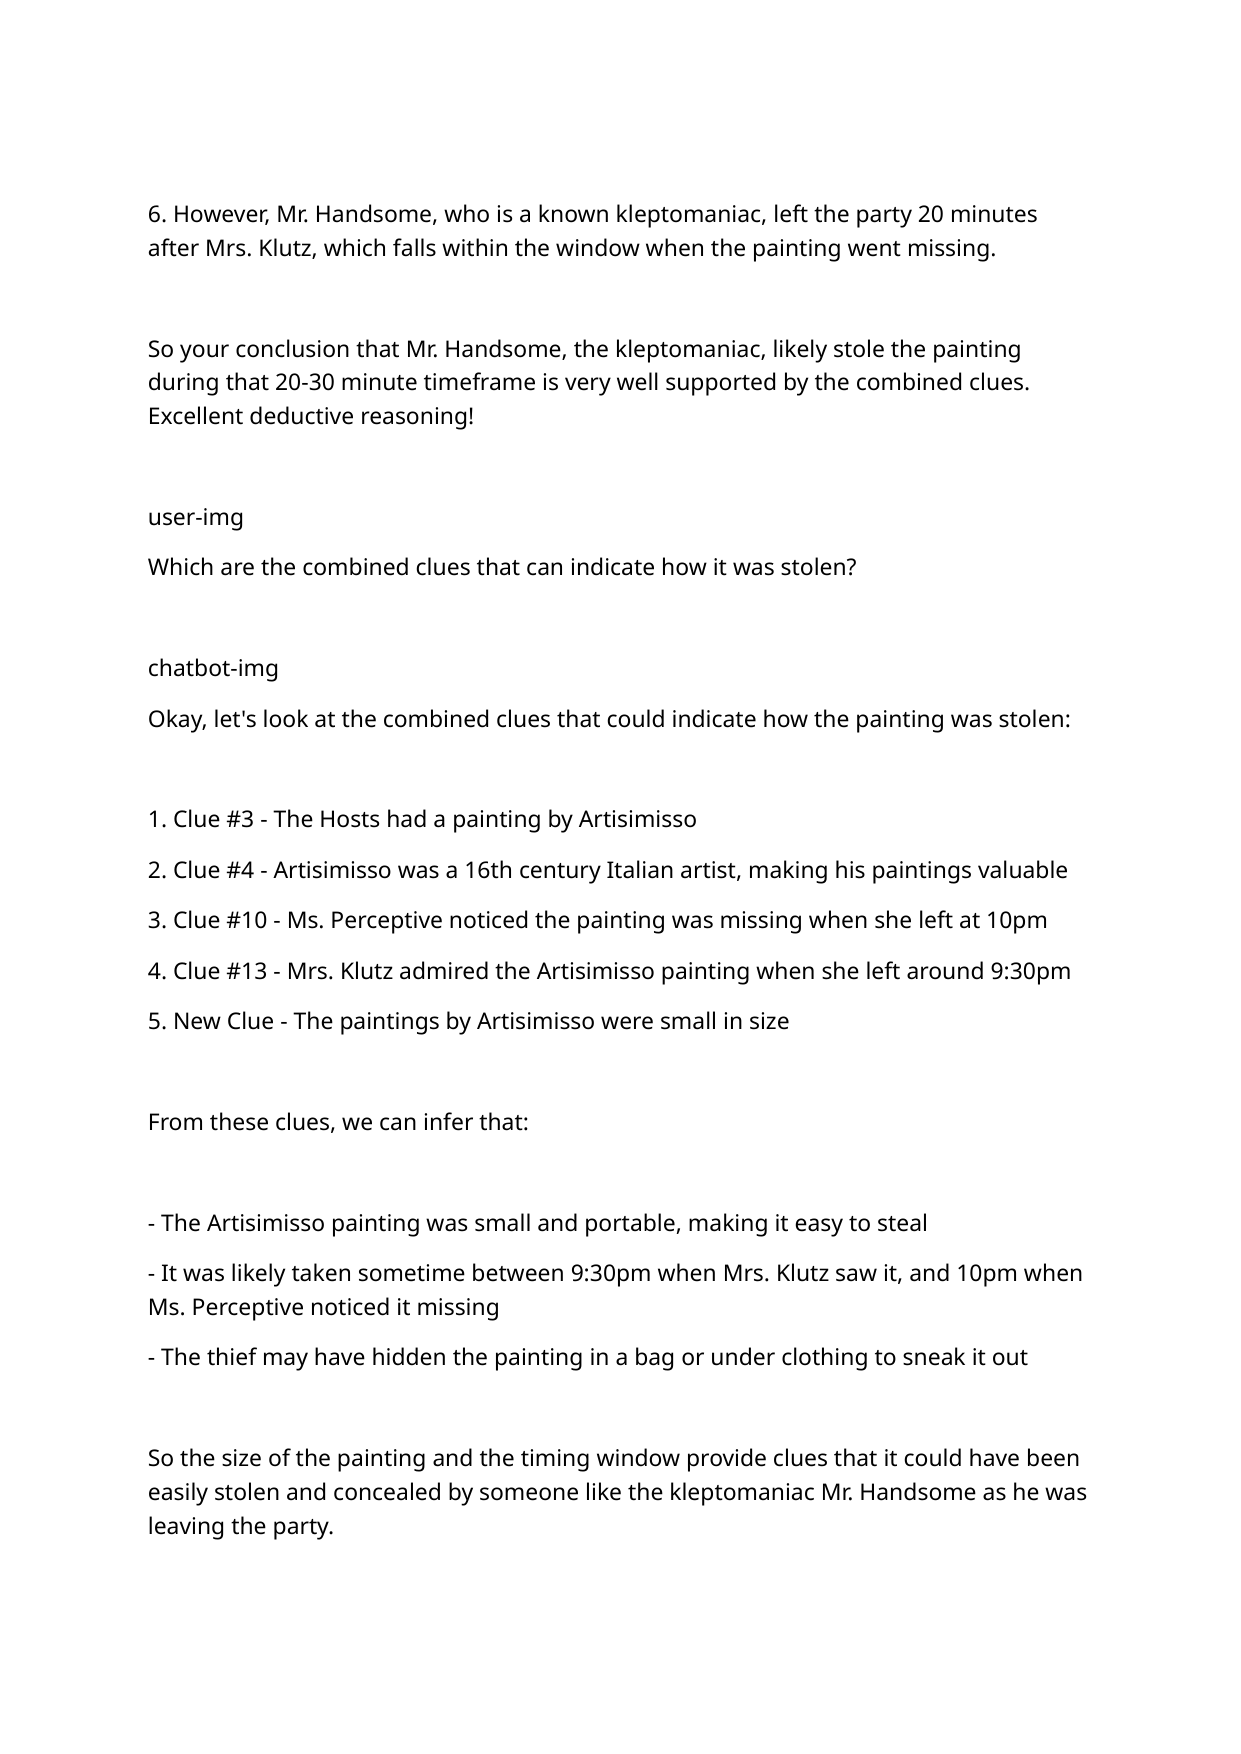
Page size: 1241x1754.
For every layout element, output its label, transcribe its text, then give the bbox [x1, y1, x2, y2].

text 6. However, Mr. Handsome, who is a known kleptomaniac, left the party 20 minutes after Mrs. Klutz, which falls within the window when the painting went missing. [148, 198, 1093, 263]
text user-img [148, 501, 1093, 532]
text Which are the combined clues that can indicate how it was stolen? [148, 551, 1093, 583]
text chatbot-img [148, 652, 1093, 683]
text So the size of the painting and the timing window provide clues that it could have been easily stolen and concealed by someone like the kleptomaniac Mr. Handsome as he was leaving the party. [148, 1442, 1093, 1541]
text - The Artisimisso painting was small and portable, making it easy to steal [148, 1207, 1093, 1238]
text - The thief may have hidden the painting in a bag or under clothing to sneak it out [148, 1341, 1093, 1373]
text 3. Clue #10 - Ms. Perceptive noticed the painting was missing when she left at 10pm [148, 904, 1093, 936]
text From these clues, we can infer that: [148, 1106, 1093, 1137]
text 5. New Clue - The paintings by Artisimisso were small in size [148, 1005, 1093, 1036]
text 2. Clue #4 - Artisimisso was a 16th century Italian artist, making his paintings valuable [148, 854, 1093, 885]
text - It was likely taken sometime between 9:30pm when Mrs. Klutz saw it, and 10pm when Ms. Perceptive noticed it missing [148, 1257, 1093, 1322]
text Okay, let's look at the combined clues that could indicate how the painting was stolen: [148, 703, 1093, 734]
text 1. Clue #3 - The Hosts had a painting by Artisimisso [148, 803, 1093, 835]
text 4. Clue #13 - Mrs. Klutz admired the Artisimisso painting when she left around 9:30pm [148, 955, 1093, 986]
text So your conclusion that Mr. Handsome, the kleptomaniac, likely stole the painting during that 20-30 minute timeframe is very well supported by the combined clues. Excellent deductive reasoning! [148, 333, 1093, 431]
